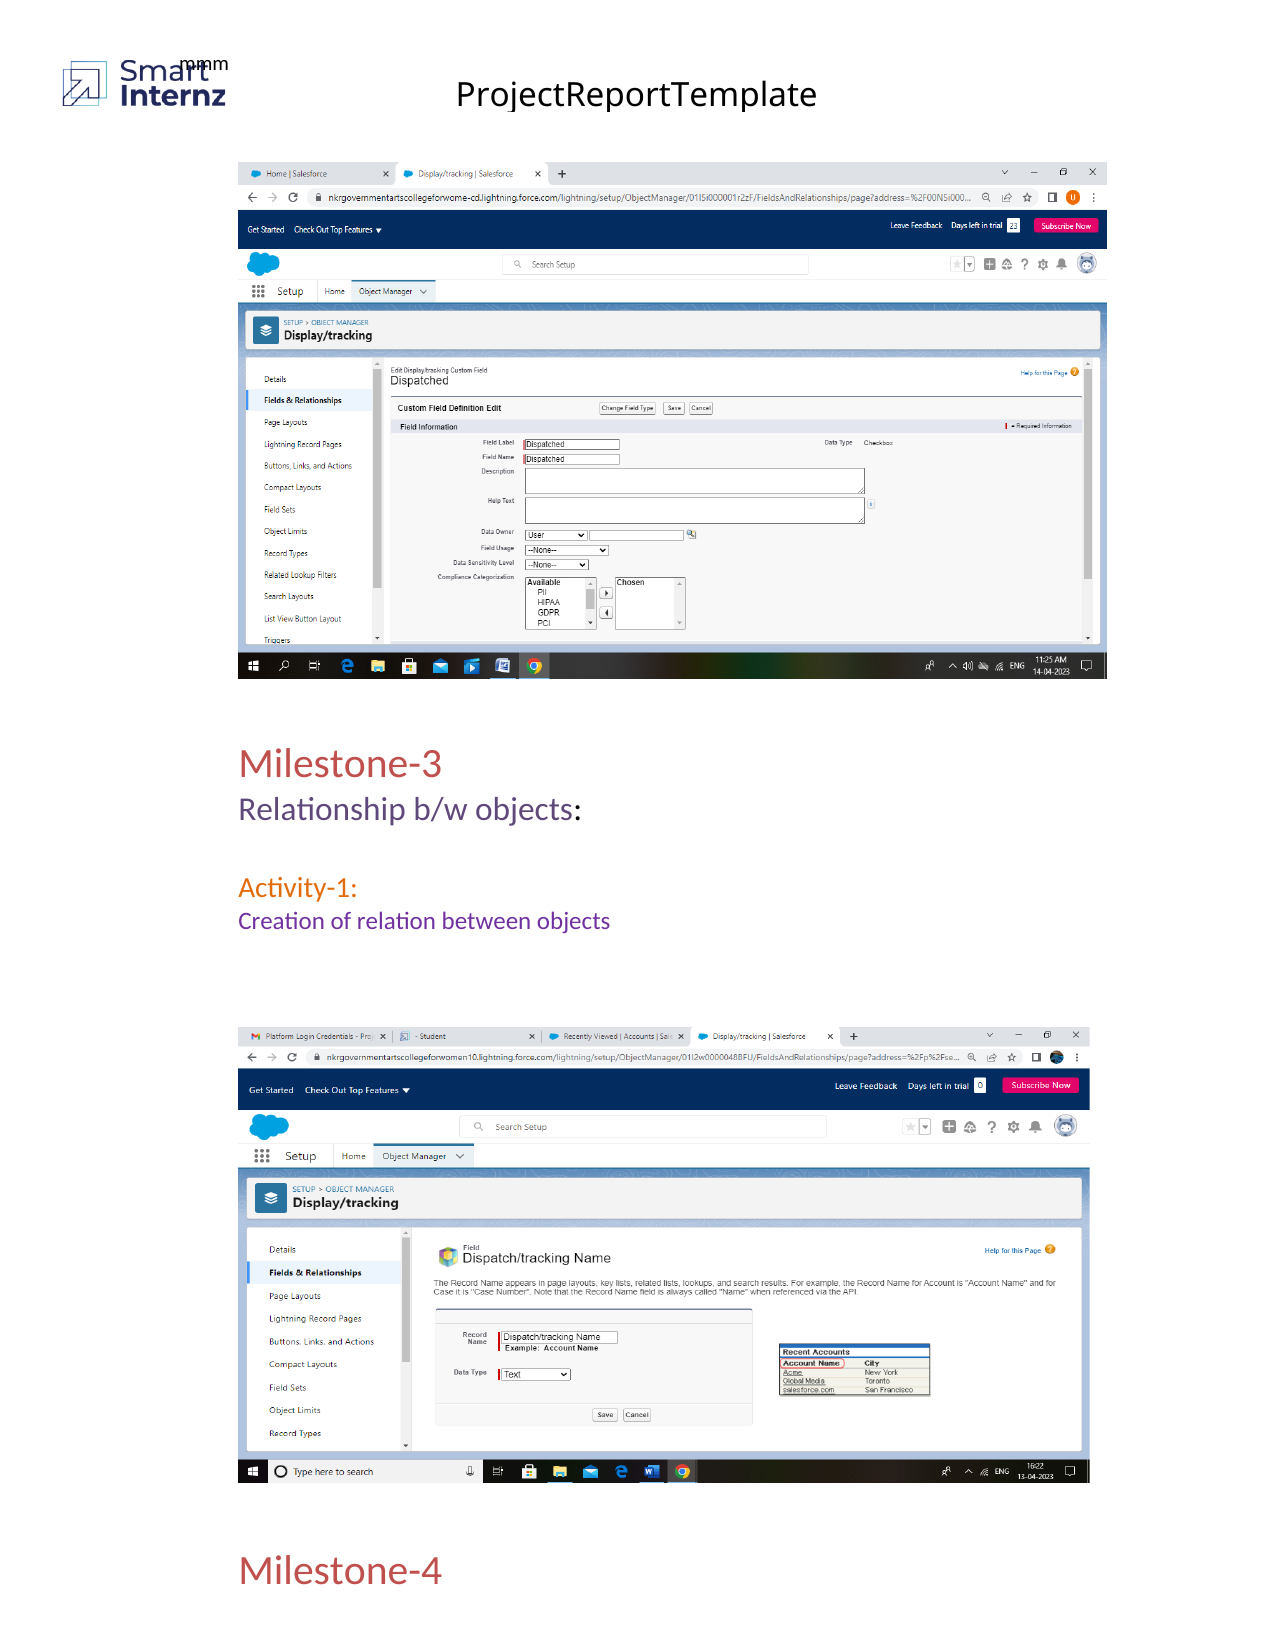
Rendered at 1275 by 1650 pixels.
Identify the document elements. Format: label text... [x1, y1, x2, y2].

text Milestone-3 [223, 737, 1100, 788]
text Activity-1: [223, 869, 1100, 905]
text Relationship b/w objects: [223, 788, 1100, 828]
text Milestone-4 [223, 1544, 1100, 1595]
picture [238, 162, 1107, 679]
picture [62, 60, 226, 106]
text Creation of relation between objects [223, 905, 1100, 935]
picture [238, 1027, 1090, 1483]
